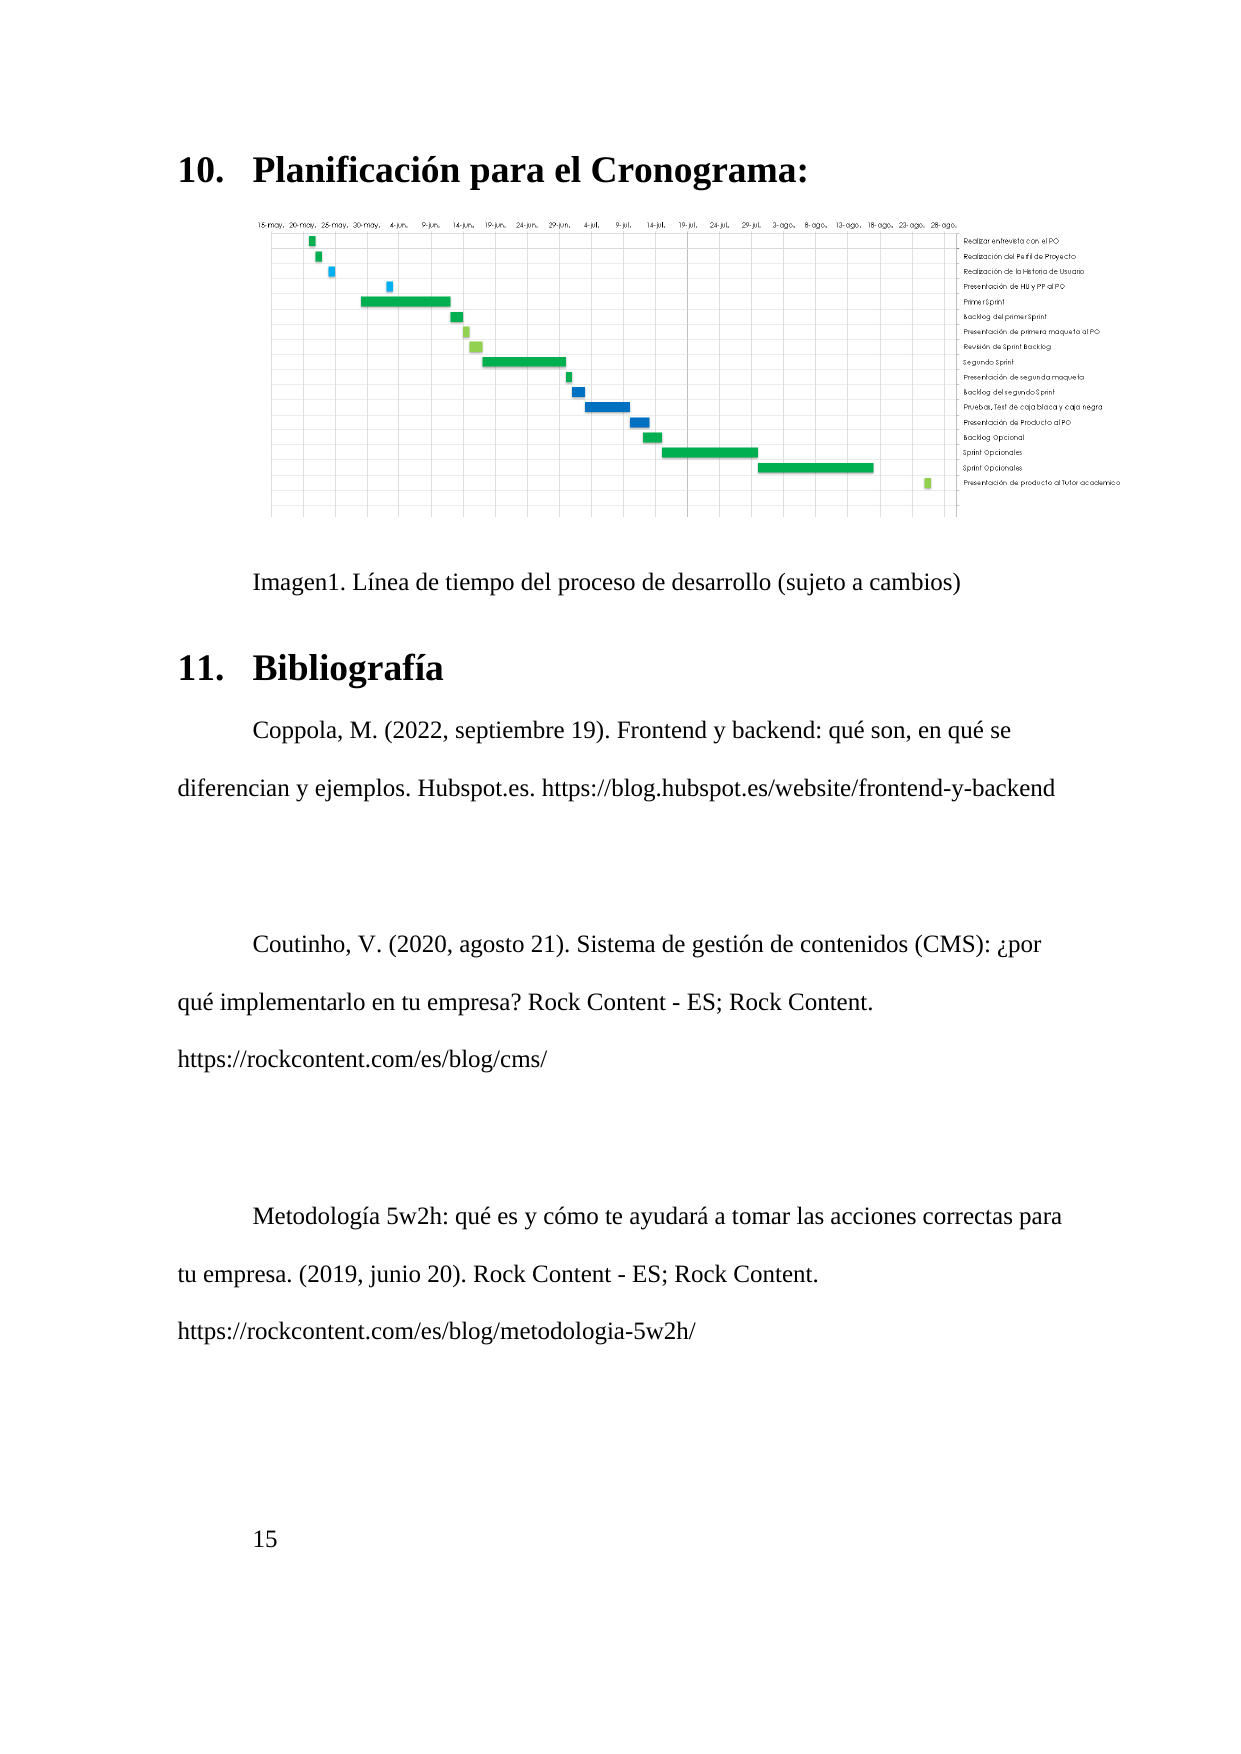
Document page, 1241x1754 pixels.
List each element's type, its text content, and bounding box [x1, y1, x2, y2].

subtitle Bibliografía [177, 645, 1063, 688]
text Imagen1. Línea de tiempo del proceso de desarrollo (sujeto a cambios) [177, 567, 1063, 595]
picture [252, 218, 1139, 517]
text Coutinho, V. (2020, agosto 21). Sistema de gestión de contenidos (CMS): ¿por qué implementarlo en tu empresa? Rock Content - ES; Rock Content. https://rockcontent.com/es/blog/cms/ [177, 929, 1063, 1073]
text Metodología 5w2h: qué es y cómo te ayudará a tomar las acciones correctas para tu empresa. (2019, junio 20). Rock Content - ES; Rock Content. https://rockcontent.com/es/blog/metodologia-5w2h/ [177, 1201, 1063, 1345]
subtitle Planificación para el Cronograma: [177, 148, 1063, 191]
text Coppola, M. (2022, septiembre 19). Frontend y backend: qué son, en qué se diferencian y ejemplos. Hubspot.es. https://blog.hubspot.es/website/frontend-y-backend [177, 715, 1063, 802]
